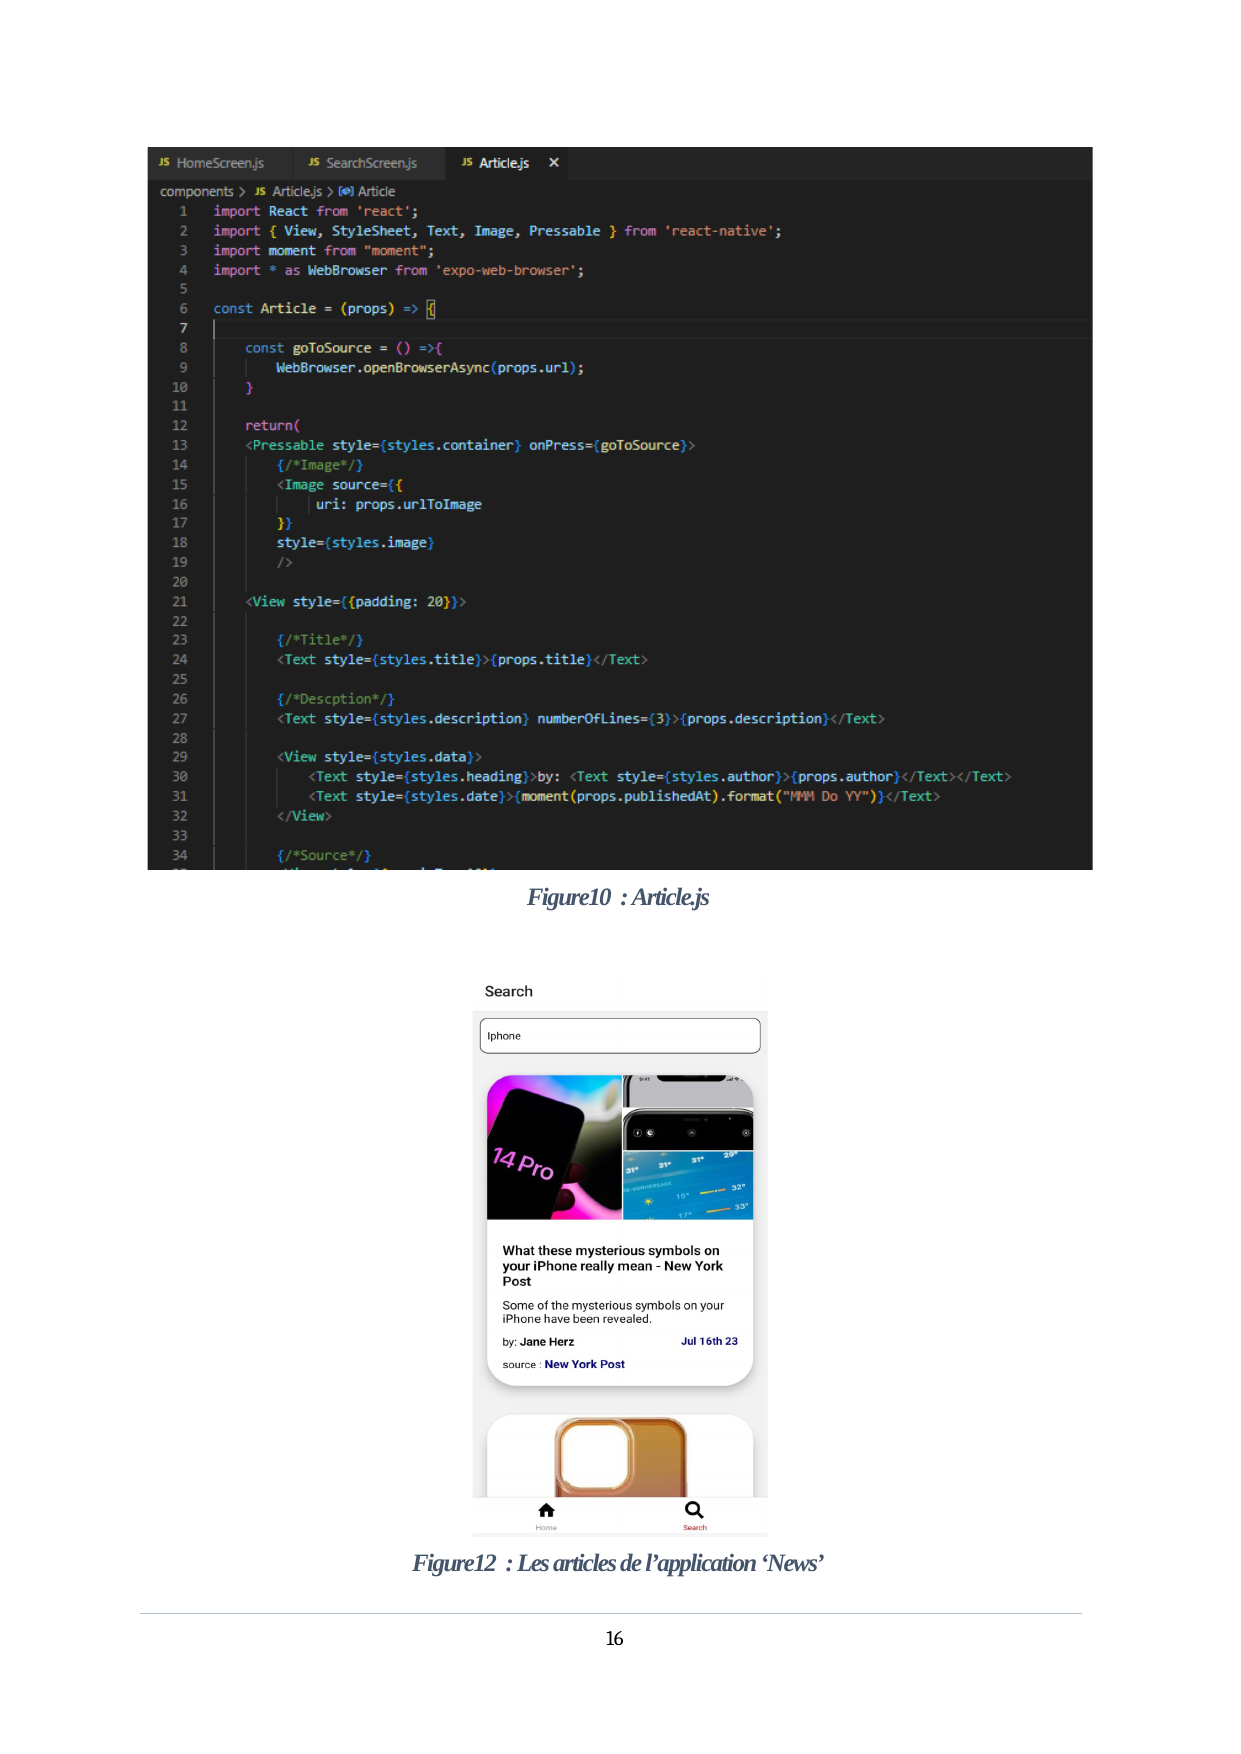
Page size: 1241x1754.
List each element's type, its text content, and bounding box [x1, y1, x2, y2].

text Figure12 : Les articles de l’application ‘News’ [148, 1548, 1093, 1577]
picture [472, 975, 768, 1537]
text Figure10 : Article.js [148, 882, 1093, 911]
picture [147, 147, 1093, 870]
